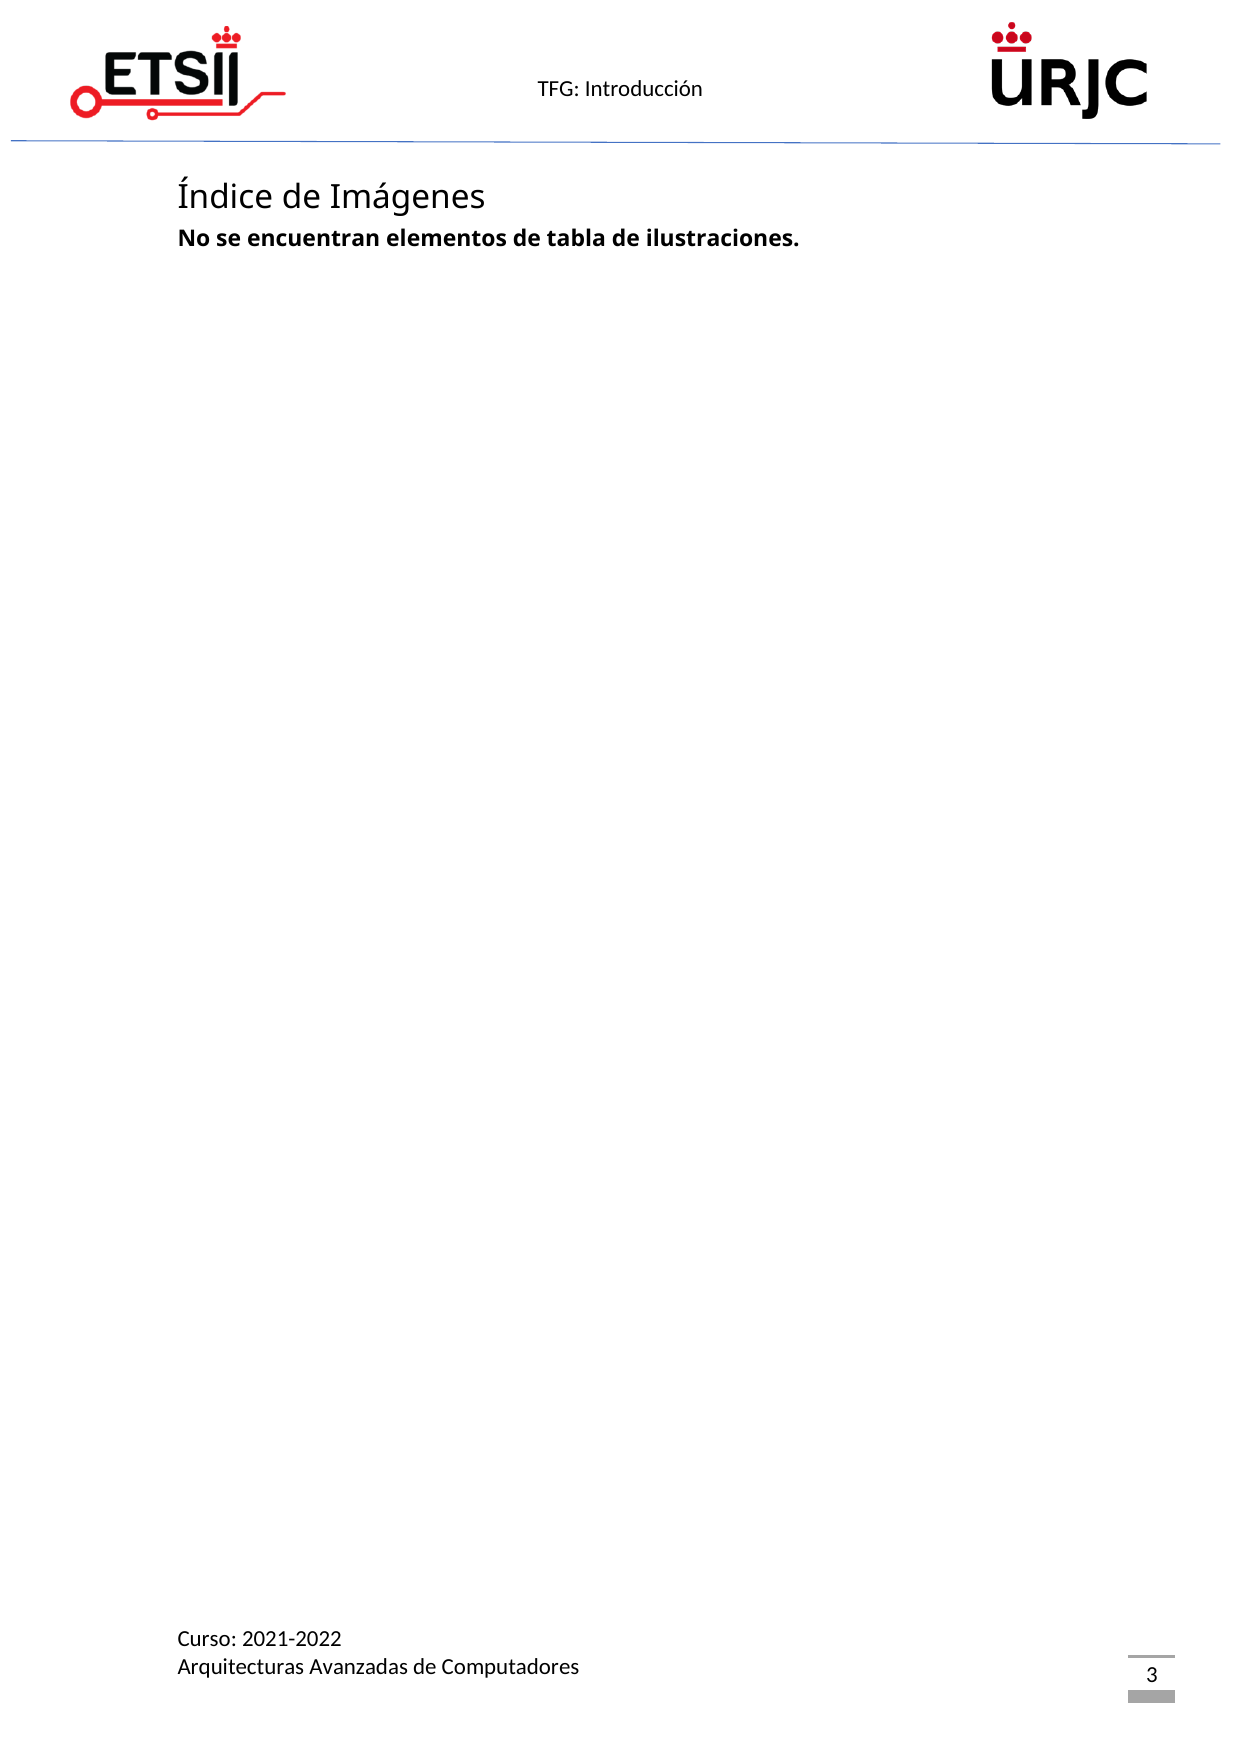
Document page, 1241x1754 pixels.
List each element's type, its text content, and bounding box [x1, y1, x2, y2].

picture [971, 15, 1168, 126]
text No se encuentran elementos de tabla de ilustraciones. [177, 222, 1063, 253]
picture [70, 26, 288, 122]
subtitle Índice de Imágenes [177, 173, 1063, 218]
